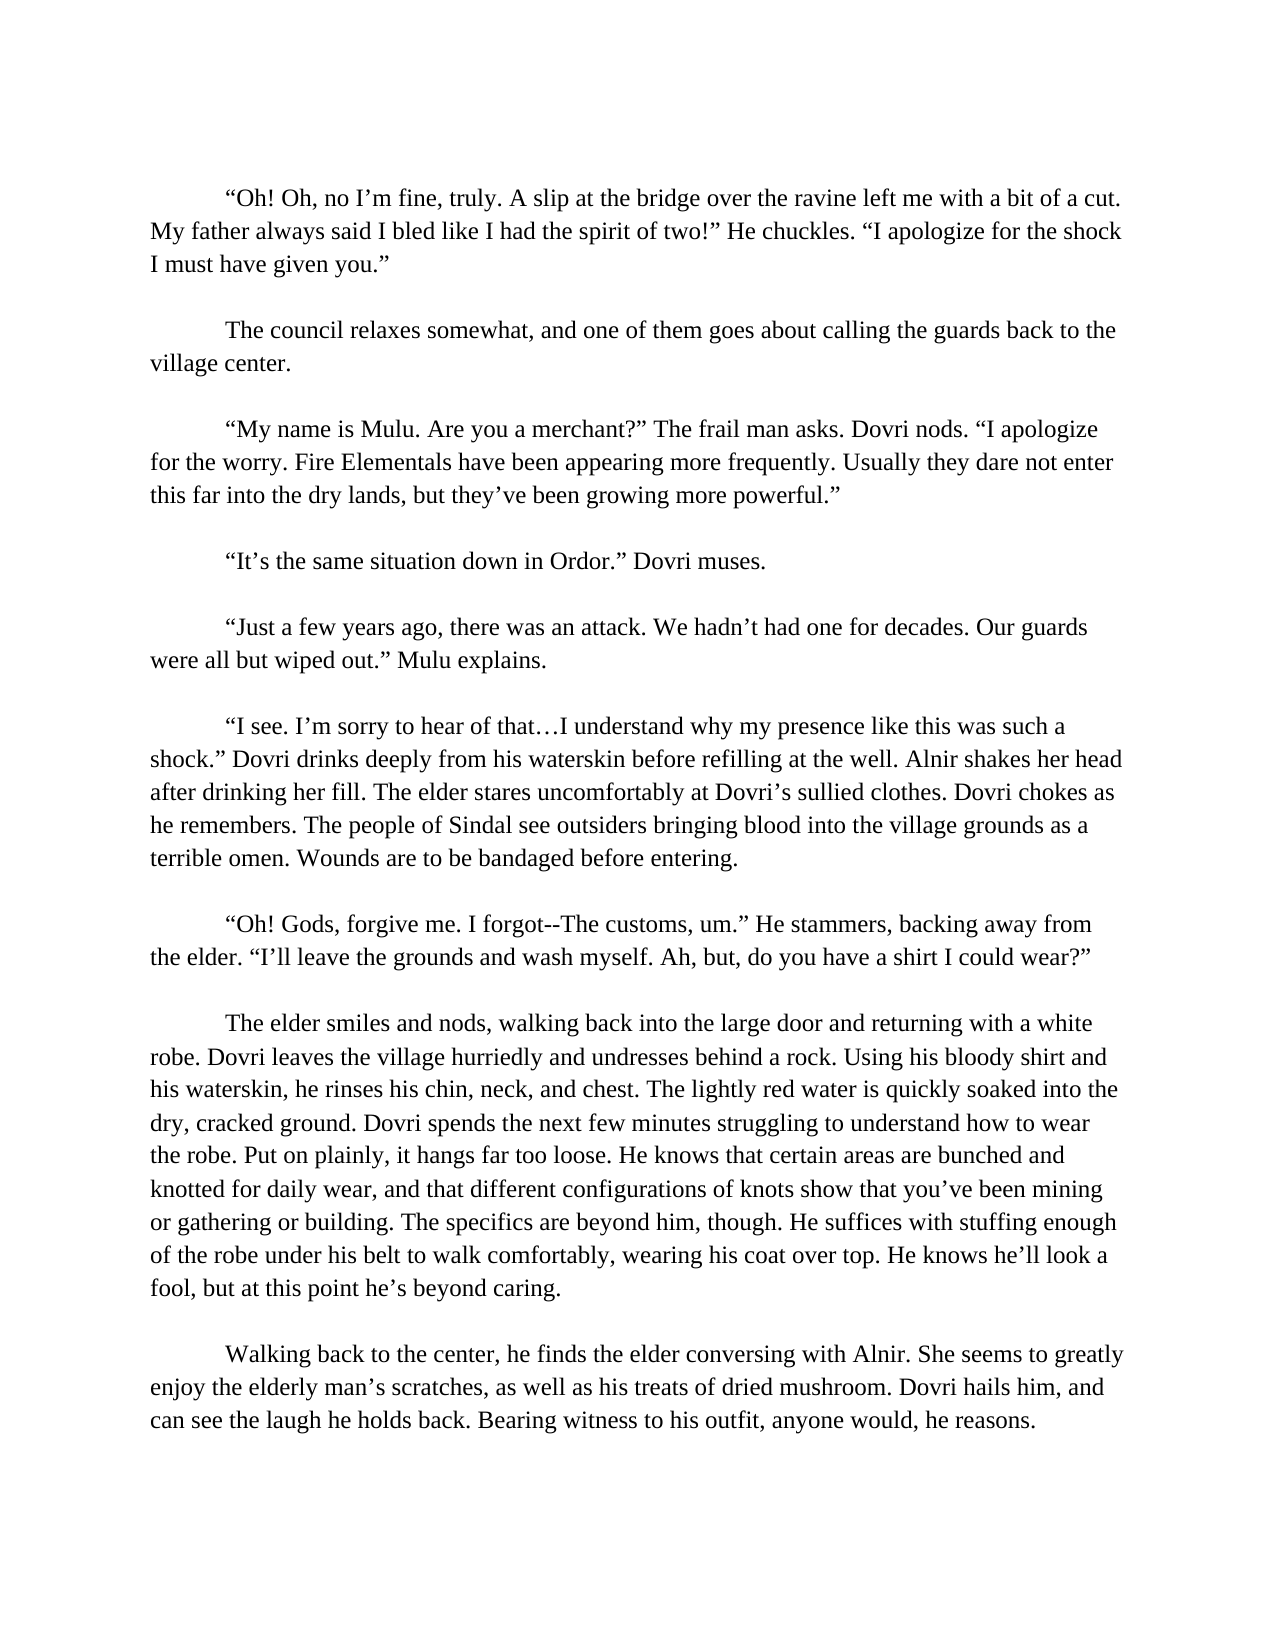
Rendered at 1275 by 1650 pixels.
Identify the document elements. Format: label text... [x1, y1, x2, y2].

text Walking back to the center, he finds the elder conversing with Alnir. She seems to greatly enjoy the elderly man’s scratches, as well as his treats of dried mushroom. Dovri hails him, and can see the laugh he holds back. Bearing witness to his outfit, anyone would, he reasons. [150, 1339, 1125, 1433]
text “Oh! Gods, forgive me. I forgot--The customs, um.” He stammers, backing away from the elder. “I’ll leave the grounds and wash myself. Ah, but, do you have a shirt I could wear?” [150, 909, 1125, 971]
text “I see. I’m sorry to hear of that…I understand why my presence like this was such a shock.” Dovri drinks deeply from his waterskin before refilling at the well. Alnir shakes her head after drinking her fill. The elder stares uncomfortably at Dovri’s sullied clothes. Dovri chokes as he remembers. The people of Sindal see outsiders bringing blood into the village grounds as a terrible omen. Wounds are to be bandaged before entering. [150, 711, 1125, 872]
text “My name is Mulu. Are you a merchant?” The frail man asks. Dovri nods. “I apologize for the worry. Fire Elementals have been appearing more frequently. Usually they dare not enter this far into the dry lands, but they’ve been growing more powerful.” [150, 414, 1125, 509]
text “It’s the same situation down in Ordor.” Dovri muses. [150, 546, 1125, 575]
text “Oh! Oh, no I’m fine, truly. A slip at the bridge over the ravine left me with a bit of a cut. My father always said I bled like I had the spirit of two!” He chuckles. “I apologize for the shock I must have given you.” [150, 183, 1125, 278]
text The council relaxes somewhat, and one of them goes about calling the guards back to the village center. [150, 315, 1125, 377]
text “Just a few years ago, there was an attack. We hadn’t had one for decades. Our guards were all but wiped out.” Mulu explains. [150, 612, 1125, 674]
text The elder smiles and nods, walking back into the large door and returning with a white robe. Dovri leaves the village hurriedly and undresses behind a rock. Using his bloody shirt and his waterskin, he rinses his chin, neck, and chest. The lightly red water is quickly soaked into the dry, cracked ground. Dovri spends the next few minutes struggling to understand how to wear the robe. Put on plainly, it hangs far too loose. He knows that certain areas are bunched and knotted for daily wear, and that different configurations of knots show that you’ve been mining or gathering or building. The specifics are beyond him, though. He suffices with stuffing enough of the robe under his belt to walk comfortably, wearing his coat over top. He knows he’ll look a fool, but at this point he’s beyond caring. [150, 1008, 1125, 1301]
